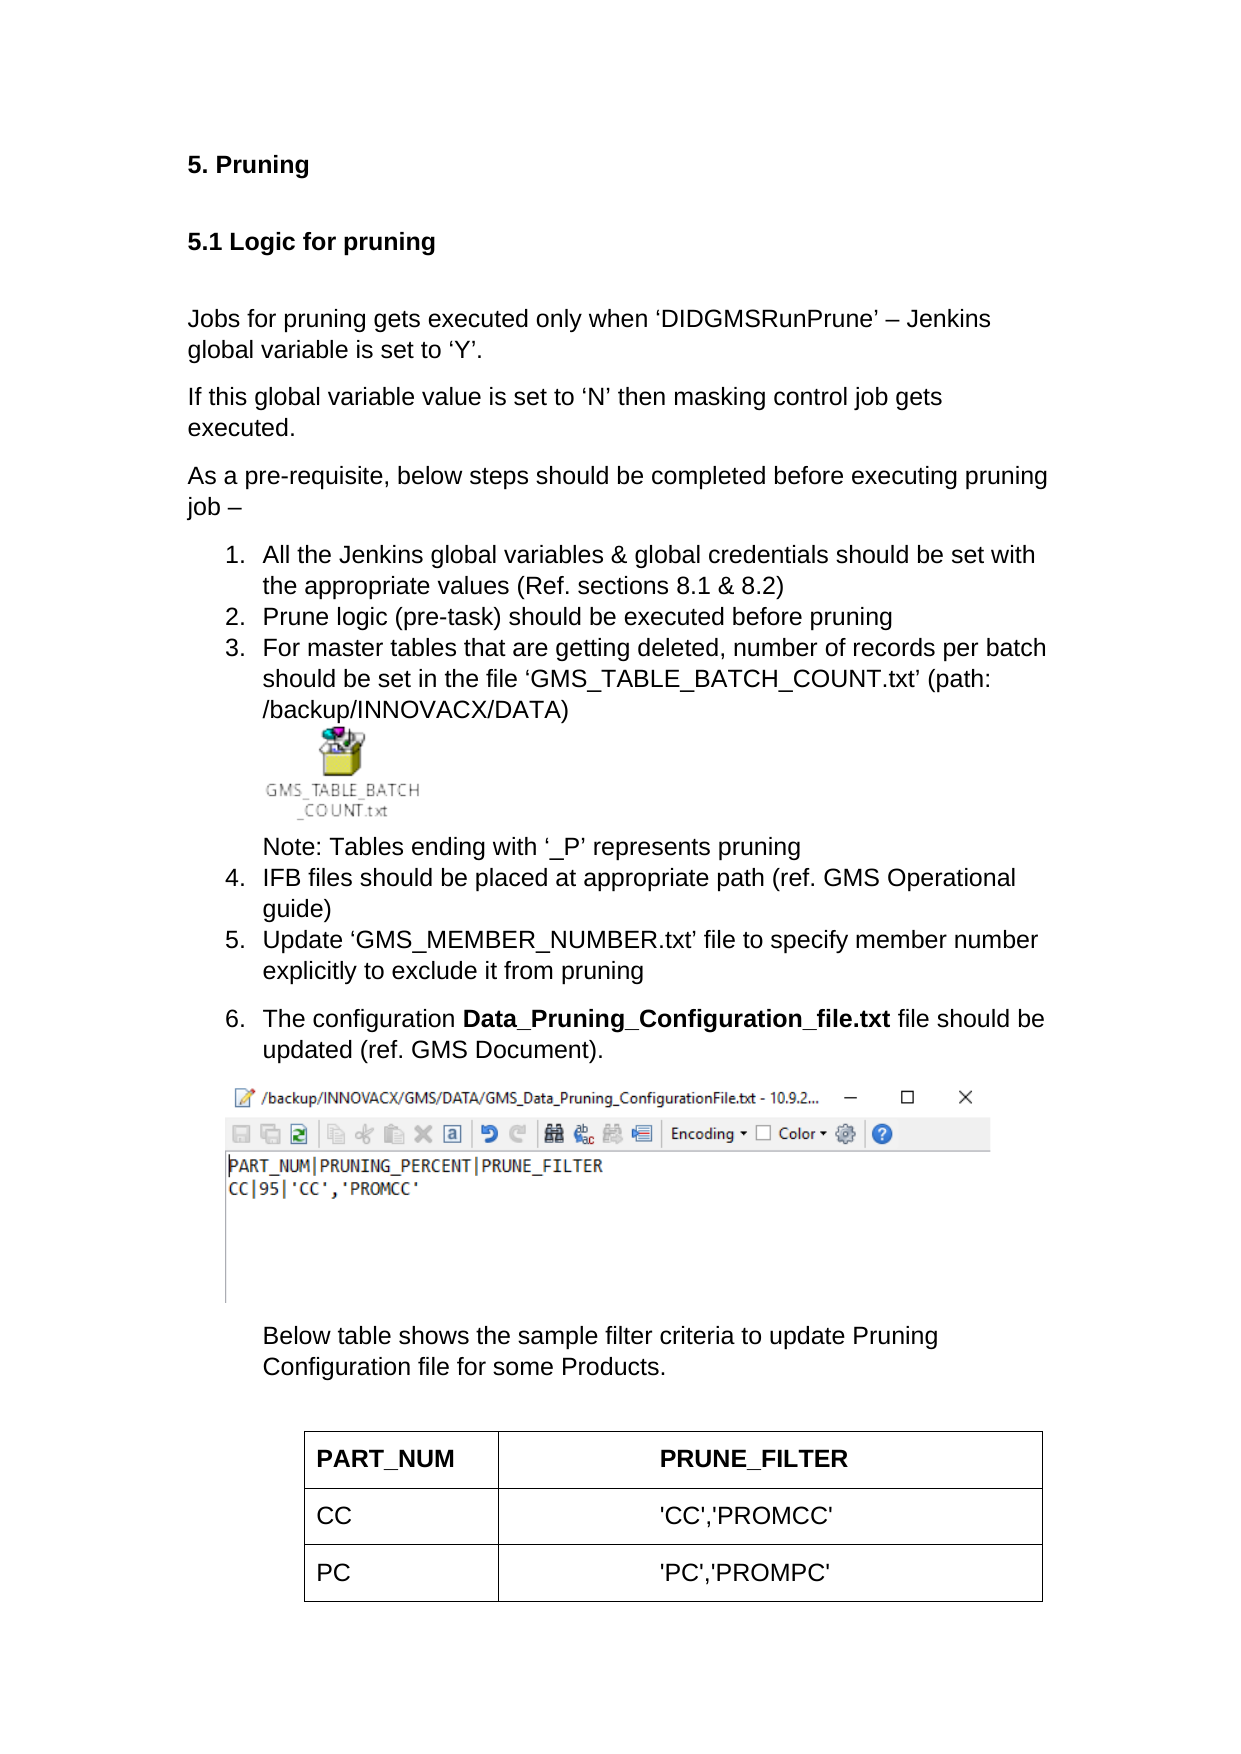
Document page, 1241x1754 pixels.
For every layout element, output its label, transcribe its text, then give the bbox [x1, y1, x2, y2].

list The configuration Data_Pruning_Configuration_file.txt file should be updated (ref. GMS Document). [225, 1004, 1053, 1063]
list Note: Tables ending with ‘_P’ represents pruning [262, 832, 1053, 861]
subtitle Pruning [187, 150, 1053, 179]
table_cell 'CC','PROMCC' [499, 1489, 1042, 1544]
table_cell CC [305, 1489, 498, 1544]
list IFB files should be placed at appropriate path (ref. GMS Operational guide) [225, 863, 1053, 923]
text If this global variable value is set to ‘N’ then masking control job gets executed. [187, 382, 1053, 442]
table_cell 'PC','PROMPC' [499, 1545, 1042, 1601]
subtitle 5.1 Logic for pruning [187, 227, 1053, 256]
text As a pre-requisite, below steps should be completed before executing pruning job – [187, 461, 1053, 521]
list For master tables that are getting deleted, number of records per batch should be set in the file ‘GMS_TABLE_BATCH_COUNT.txt’ (path: /backup/INNOVACX/DATA) [225, 633, 1053, 724]
list All the Jenkins global variables & global credentials should be set with the appropriate values (Ref. sections 8.1 & 8.2) [225, 540, 1053, 599]
list Below table shows the sample filter criteria to update Pruning Configuration file for some Products. [262, 1321, 1053, 1381]
picture [225, 1082, 991, 1303]
list Prune logic (pre-task) should be executed before pruning [225, 602, 1053, 631]
list Update ‘GMS_MEMBER_NUMBER.txt’ file to specify member number explicitly to exclude it from pruning [225, 925, 1053, 985]
table_header PART_NUM [305, 1432, 498, 1487]
table_cell PC [305, 1545, 498, 1601]
table_header PRUNE_FILTER [499, 1432, 1042, 1487]
text Jobs for pruning gets executed only when ‘DIDGMSRunPrune’ – Jenkins global variable is set to ‘Y’. [187, 303, 1053, 363]
